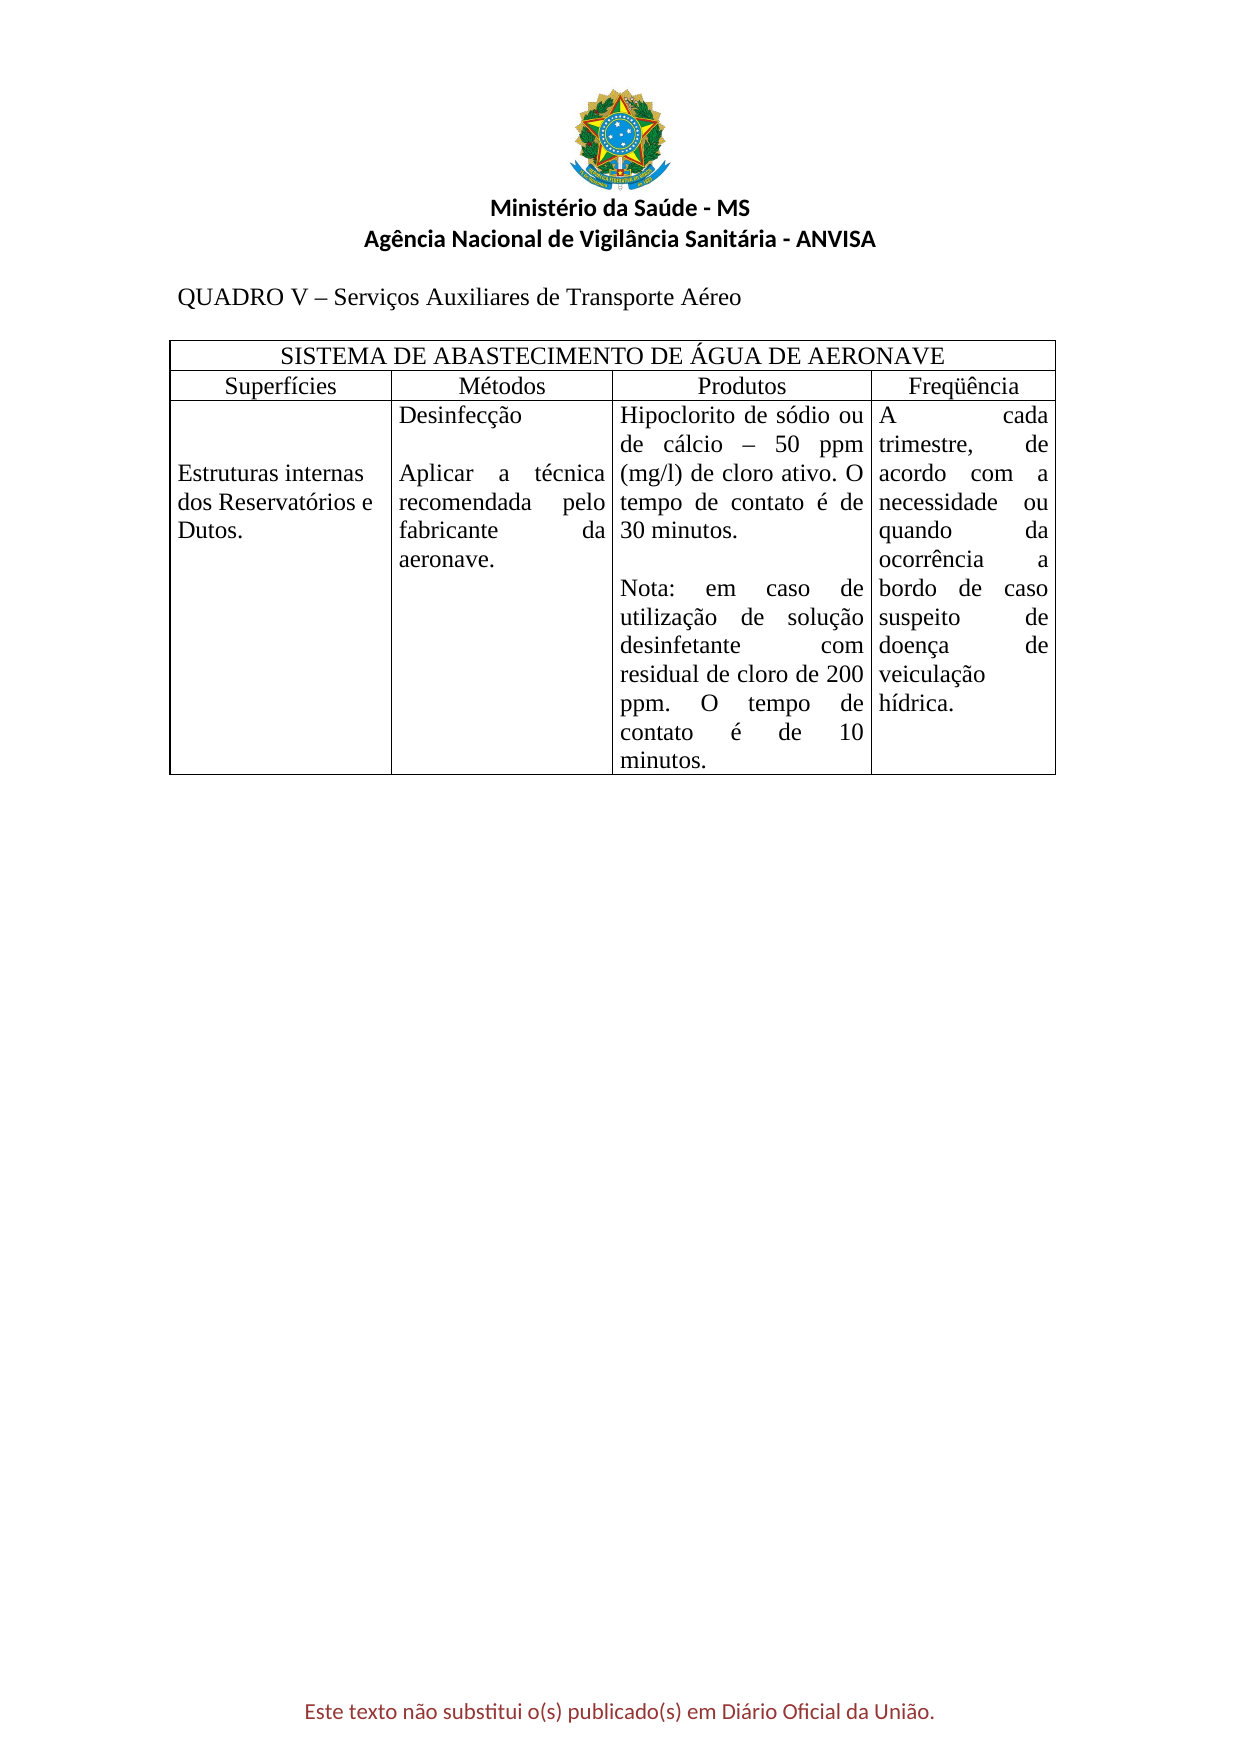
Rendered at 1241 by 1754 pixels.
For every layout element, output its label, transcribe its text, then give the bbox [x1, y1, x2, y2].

subtitle QUADRO V – Serviços Auxiliares de Transporte Aéreo [177, 282, 1063, 311]
table_cell Freqüência [872, 371, 1055, 399]
table_cell Superfícies [171, 371, 391, 399]
table_cell Métodos [392, 371, 612, 399]
table_cell Desinfecção Aplicar a técnica recomendada pelo fabricante da aeronave. [392, 401, 612, 774]
table_cell Produtos [613, 371, 871, 399]
table_cell Hipoclorito de sódio ou de cálcio – 50 ppm (mg/l) de cloro ativo. O tempo de contato é de 30 minutos. Nota: em caso de utilização de solução desinfetante com residual de cloro de 200 ppm. O tempo de contato é de 10 minutos. [613, 401, 871, 774]
table_cell A cada trimestre, de acordo com a necessidade ou quando da ocorrência a bordo de caso suspeito de doença de veiculação hídrica. [872, 401, 1055, 774]
table_cell Estruturas internas dos Reservatórios e Dutos. [171, 401, 391, 774]
picture [566, 86, 674, 193]
table_header SISTEMA DE ABASTECIMENTO DE ÁGUA DE AERONAVE [171, 341, 1055, 370]
